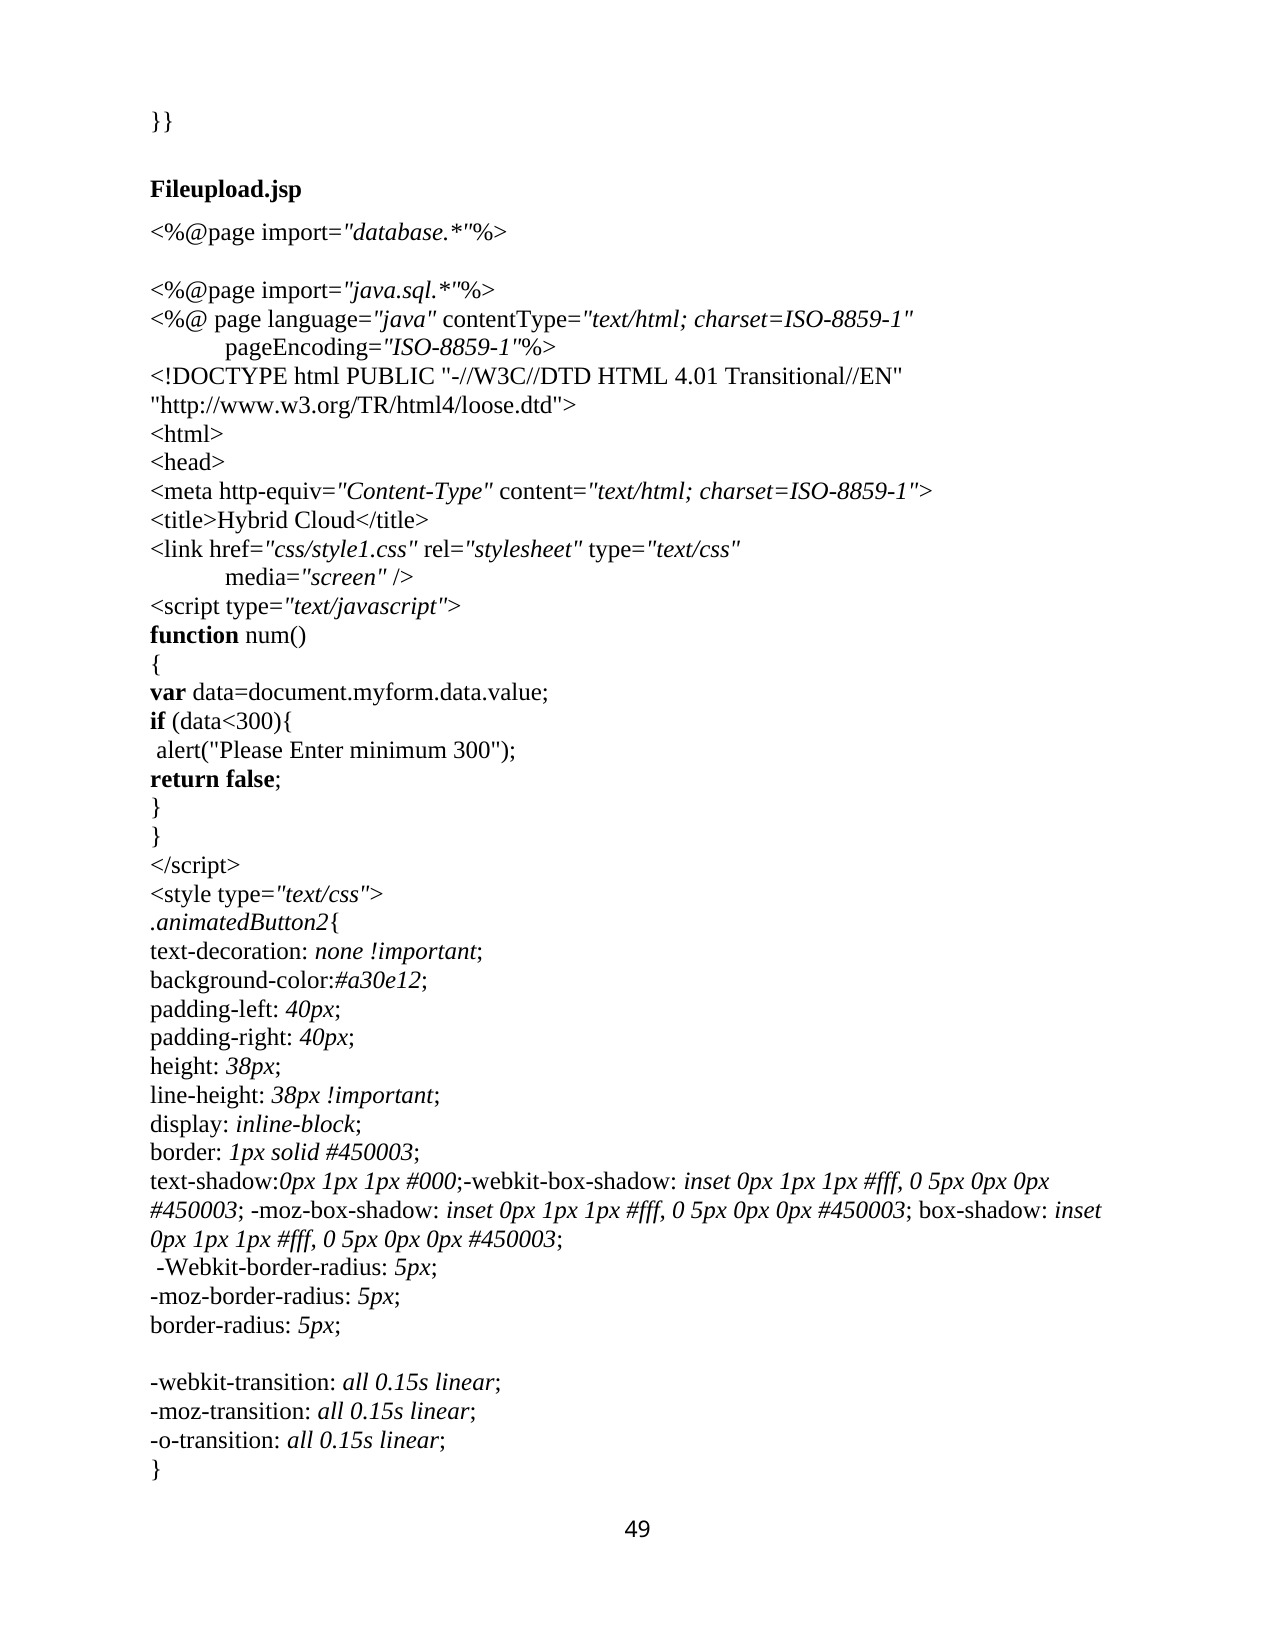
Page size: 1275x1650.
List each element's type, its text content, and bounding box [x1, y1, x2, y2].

text -webkit-transition: all 0.15s linear; [91, 1367, 1125, 1396]
text media="screen" /> [150, 562, 1125, 591]
text -Webkit-border-radius: 5px; [150, 1252, 1125, 1281]
text { [150, 649, 1125, 677]
text } [150, 792, 1125, 821]
text background-color:#a30e12; [150, 965, 1125, 994]
text } [150, 821, 1125, 850]
text <title>Hybrid Cloud</title> [150, 505, 1125, 534]
text <link href="css/style1.css" rel="stylesheet" type="text/css" [150, 534, 1125, 562]
text alert("Please Enter minimum 300"); [150, 735, 1125, 764]
text line-height: 38px !important; [150, 1080, 1125, 1109]
text <html> [150, 419, 1125, 447]
text <script type="text/javascript"> [150, 591, 1125, 620]
text border-radius: 5px; [150, 1310, 1125, 1339]
text <!DOCTYPE html PUBLIC "-//W3C//DTD HTML 4.01 Transitional//EN" "http://www.w3.org/TR/html4/loose.dtd"> [150, 361, 1125, 419]
text display: inline-block; [150, 1109, 1125, 1137]
text } [150, 1454, 1125, 1482]
text padding-left: 40px; [150, 994, 1125, 1022]
text <%@page import="java.sql.*"%> [150, 275, 1125, 304]
text padding-right: 40px; [150, 1022, 1125, 1051]
text <%@page import="database.*"%> [150, 217, 1125, 246]
text </script> [150, 850, 1125, 879]
text .animatedButton2{ [150, 907, 1125, 936]
text }} [150, 106, 1125, 135]
text Fileupload.jsp [150, 174, 1125, 203]
text return false; [150, 764, 1125, 792]
text <meta http-equiv="Content-Type" content="text/html; charset=ISO-8859-1"> [150, 476, 1125, 505]
text -o-transition: all 0.15s linear; [150, 1425, 1125, 1454]
text var data=document.myform.data.value; [150, 677, 1125, 706]
text <style type="text/css"> [150, 879, 1125, 907]
text border: 1px solid #450003; [150, 1137, 1125, 1166]
text <%@ page language="java" contentType="text/html; charset=ISO-8859-1" [150, 304, 1125, 332]
text <head> [150, 447, 1125, 476]
text pageEncoding="ISO-8859-1"%> [150, 332, 1125, 361]
text -moz-transition: all 0.15s linear; [150, 1396, 1125, 1425]
text height: 38px; [150, 1051, 1125, 1080]
text -moz-border-radius: 5px; [150, 1281, 1125, 1310]
text text-decoration: none !important; [150, 936, 1125, 965]
text if (data<300){ [150, 706, 1125, 735]
text function num() [150, 620, 1125, 649]
text text-shadow:0px 1px 1px #000;-webkit-box-shadow: inset 0px 1px 1px #fff, 0 5px 0px 0px #450003; -moz-box-shadow: inset 0px 1px 1px #fff, 0 5px 0px 0px #450003; box-shadow: inset 0px 1px 1px #fff, 0 5px 0px 0px #450003; [150, 1166, 1125, 1252]
